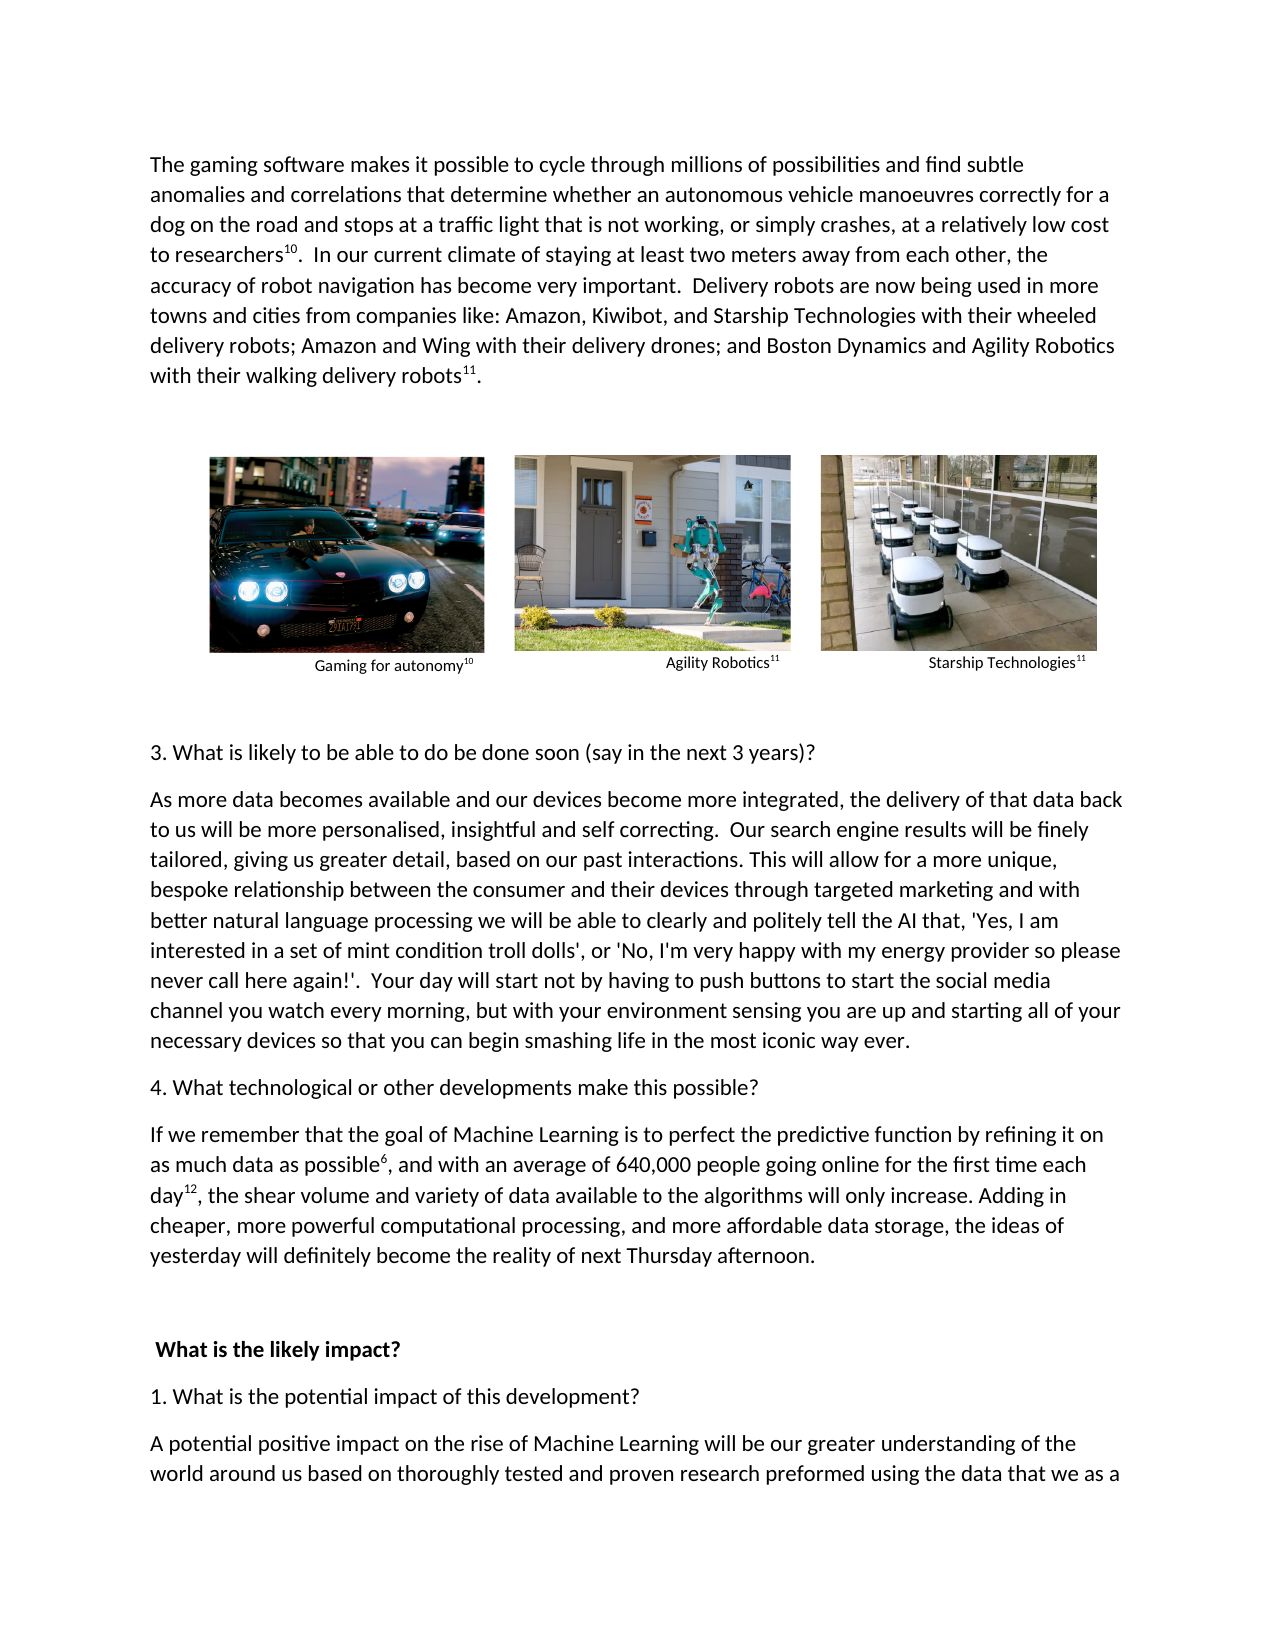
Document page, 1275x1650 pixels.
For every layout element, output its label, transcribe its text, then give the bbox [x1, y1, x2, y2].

table_header Agility Robotics11 [484, 455, 791, 691]
text 1. What is the potential impact of this development? [150, 1382, 1125, 1410]
text What is the likely impact? [150, 1335, 1125, 1363]
text As more data becomes available and our devices become more integrated, the delivery of that data back to us will be more personalised, insightful and self correcting. Our search engine results will be finely tailored, giving us greater detail, based on our past interactions. This will allow for a more unique, bespoke relationship between the consumer and their devices through targeted marketing and with better natural language processing we will be able to clearly and politely tell the AI that, 'Yes, I am interested in a set of mint condition troll dolls', or 'No, I'm very happy with my energy provider so please never call here again!'. Your day will start not by having to push buttons to start the social media channel you watch every morning, but with your environment sensing you are up and starting all of your necessary devices so that you can begin smashing life in the most iconic way ever. [150, 785, 1125, 1054]
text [150, 1429, 1125, 1487]
text 4. What technological or other developments make this possible? [150, 1073, 1125, 1101]
text If we remember that the goal of Machine Learning is to perfect the predictive function by refining it on as much data as possible6, and with an average of 640,000 people going online for the first time each day12, the shear volume and variety of data available to the algorithms will only increase. Adding in cheaper, more powerful computational processing, and more affordable data storage, the ideas of yesterday will definitely become the reality of next Thursday afternoon. [150, 1120, 1125, 1269]
text The gaming software makes it possible to cycle through millions of possibilities and find subtle anomalies and correlations that determine whether an autonomous vehicle manoeuvres correctly for a dog on the road and stops at a traffic light that is not working, or simply crashes, at a relatively low cost to researchers10. In our current climate of staying at least two meters away from each other, the accuracy of robot navigation has become very important. Delivery robots are now being used in more towns and cities from companies like: Amazon, Kiwibot, and Starship Technologies with their wheeled delivery robots; Amazon and Wing with their delivery drones; and Boston Dynamics and Agility Robotics with their walking delivery robots11. [150, 150, 1125, 389]
table_header Starship Technologies11 [791, 455, 1097, 691]
table_header Gaming for autonomy10 [178, 455, 484, 691]
text 3. What is likely to be able to do be done soon (say in the next 3 years)? [150, 738, 1125, 766]
